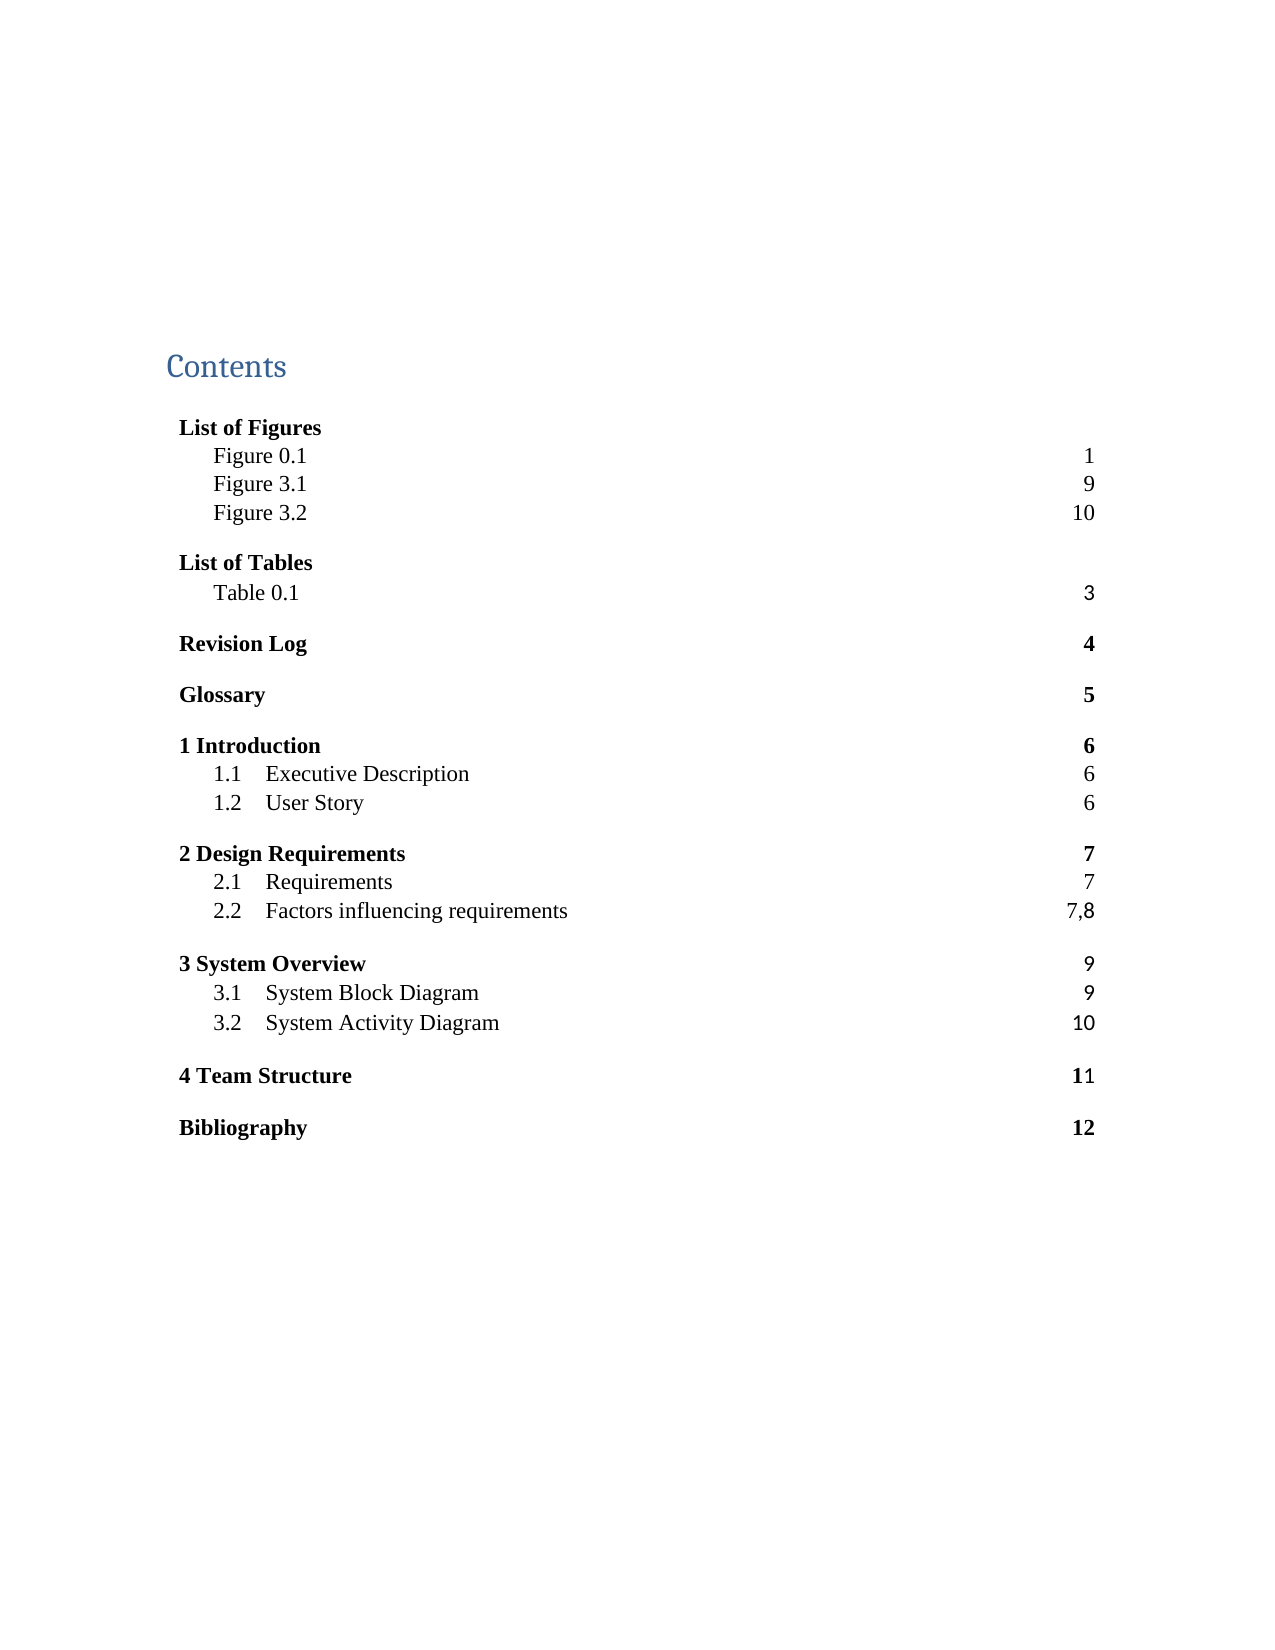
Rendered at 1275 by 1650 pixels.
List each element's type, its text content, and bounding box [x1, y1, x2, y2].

text Contents [167, 348, 1096, 386]
